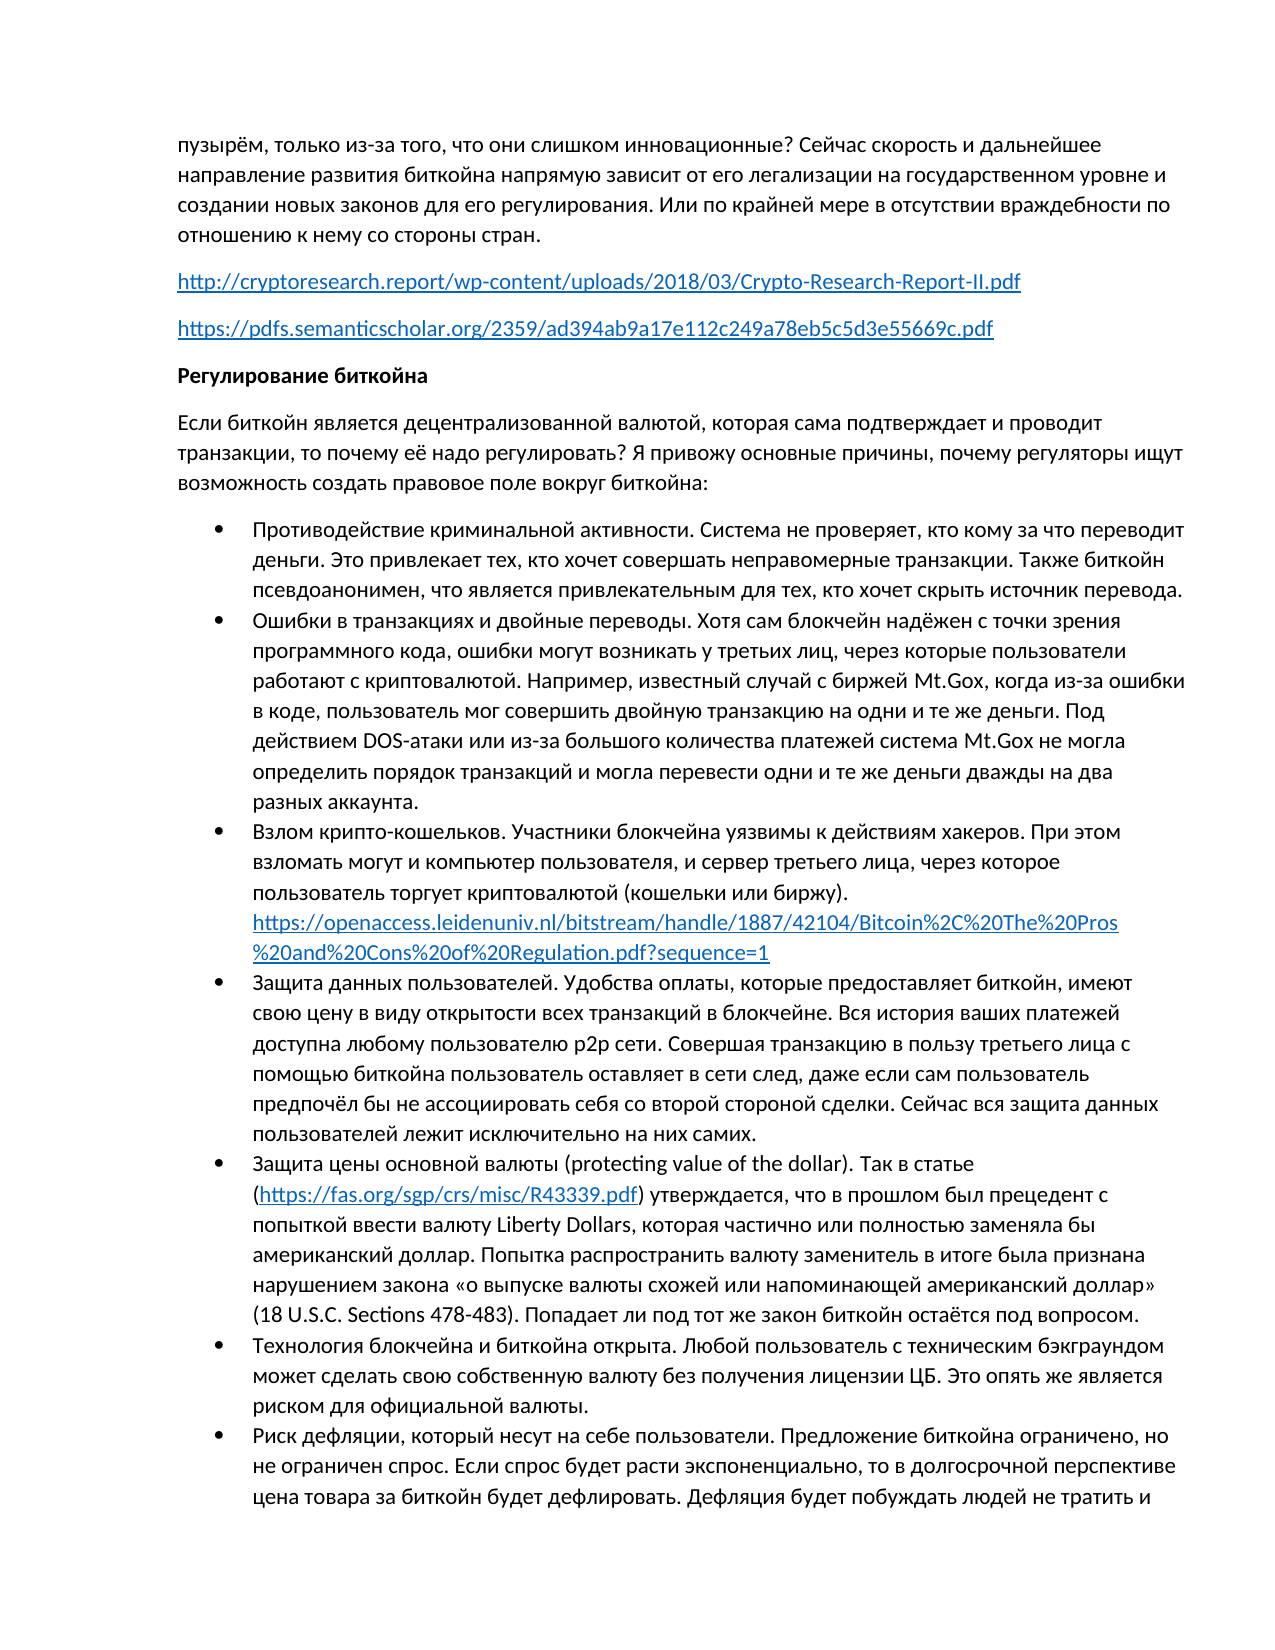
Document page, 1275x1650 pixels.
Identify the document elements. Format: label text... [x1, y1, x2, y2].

text https://pdfs.semanticscholar.org/2359/ad394ab9a17e112c249a78eb5c5d3e55669c.pdf [177, 314, 1186, 342]
list Взлом крипто-кошельков. Участники блокчейна уязвимы к действиям хакеров. При этом взломать могут и компьютер пользователя, и сервер третьего лица, через которое пользователь торгует криптовалютой (кошельки или биржу). https://openaccess.leidenuniv.nl/bitstream/handle/1887/42104/Bitcoin%2C%20The%20Pros%20and%20Cons%20of%20Regulation.pdf?sequence=1 [215, 817, 1186, 966]
text Регулирование биткойна [177, 361, 1186, 389]
list Ошибки в транзакциях и двойные переводы. Хотя сам блокчейн надёжен с точки зрения программного кода, ошибки могут возникать у третьих лиц, через которые пользователи работают с криптовалютой. Например, известный случай с биржей Mt.Gox, когда из-за ошибки в коде, пользователь мог совершить двойную транзакцию на одни и те же деньги. Под действием DOS-атаки или из-за большого количества платежей система Mt.Gox не могла определить порядок транзакций и могла перевести одни и те же деньги дважды на два разных аккаунта. [215, 606, 1186, 815]
list Защита данных пользователей. Удобства оплаты, которые предоставляет биткойн, имеют свою цену в виду открытости всех транзакций в блокчейне. Вся история ваших платежей доступна любому пользователю p2p сети. Совершая транзакцию в пользу третьего лица с помощью биткойна пользователь оставляет в сети след, даже если сам пользователь предпочёл бы не ассоциировать себя со второй стороной сделки. Сейчас вся защита данных пользователей лежит исключительно на них самих. [215, 968, 1186, 1147]
list Защита цены основной валюты (protecting value of the dollar). Так в статье (https://fas.org/sgp/crs/misc/R43339.pdf) утверждается, что в прошлом был прецедент с попыткой ввести валюту Liberty Dollars, которая частично или полностью заменяла бы американский доллар. Попытка распространить валюту заменитель в итоге была признана нарушением закона «о выпуске валюты схожей или напоминающей американский доллар» (18 U.S.C. Sections 478-483). Попадает ли под тот же закон биткойн остаётся под вопросом. [215, 1149, 1186, 1329]
list Технология блокчейна и биткойна открыта. Любой пользователь с техническим бэкграундом может сделать свою собственную валюту без получения лицензии ЦБ. Это опять же является риском для официальной валюты. [215, 1331, 1186, 1419]
text http://cryptoresearch.report/wp-content/uploads/2018/03/Crypto-Research-Report-II.pdf [177, 267, 1186, 295]
text Если биткойн является децентрализованной валютой, которая сама подтверждает и проводит транзакции, то почему её надо регулировать? Я привожу основные причины, почему регуляторы ищут возможность создать правовое поле вокруг биткойна: [177, 408, 1186, 496]
list Противодействие криминальной активности. Система не проверяет, кто кому за что переводит деньги. Это привлекает тех, кто хочет совершать неправомерные транзакции. Также биткойн псевдоанонимен, что является привлекательным для тех, кто хочет скрыть источник перевода. [215, 515, 1186, 604]
